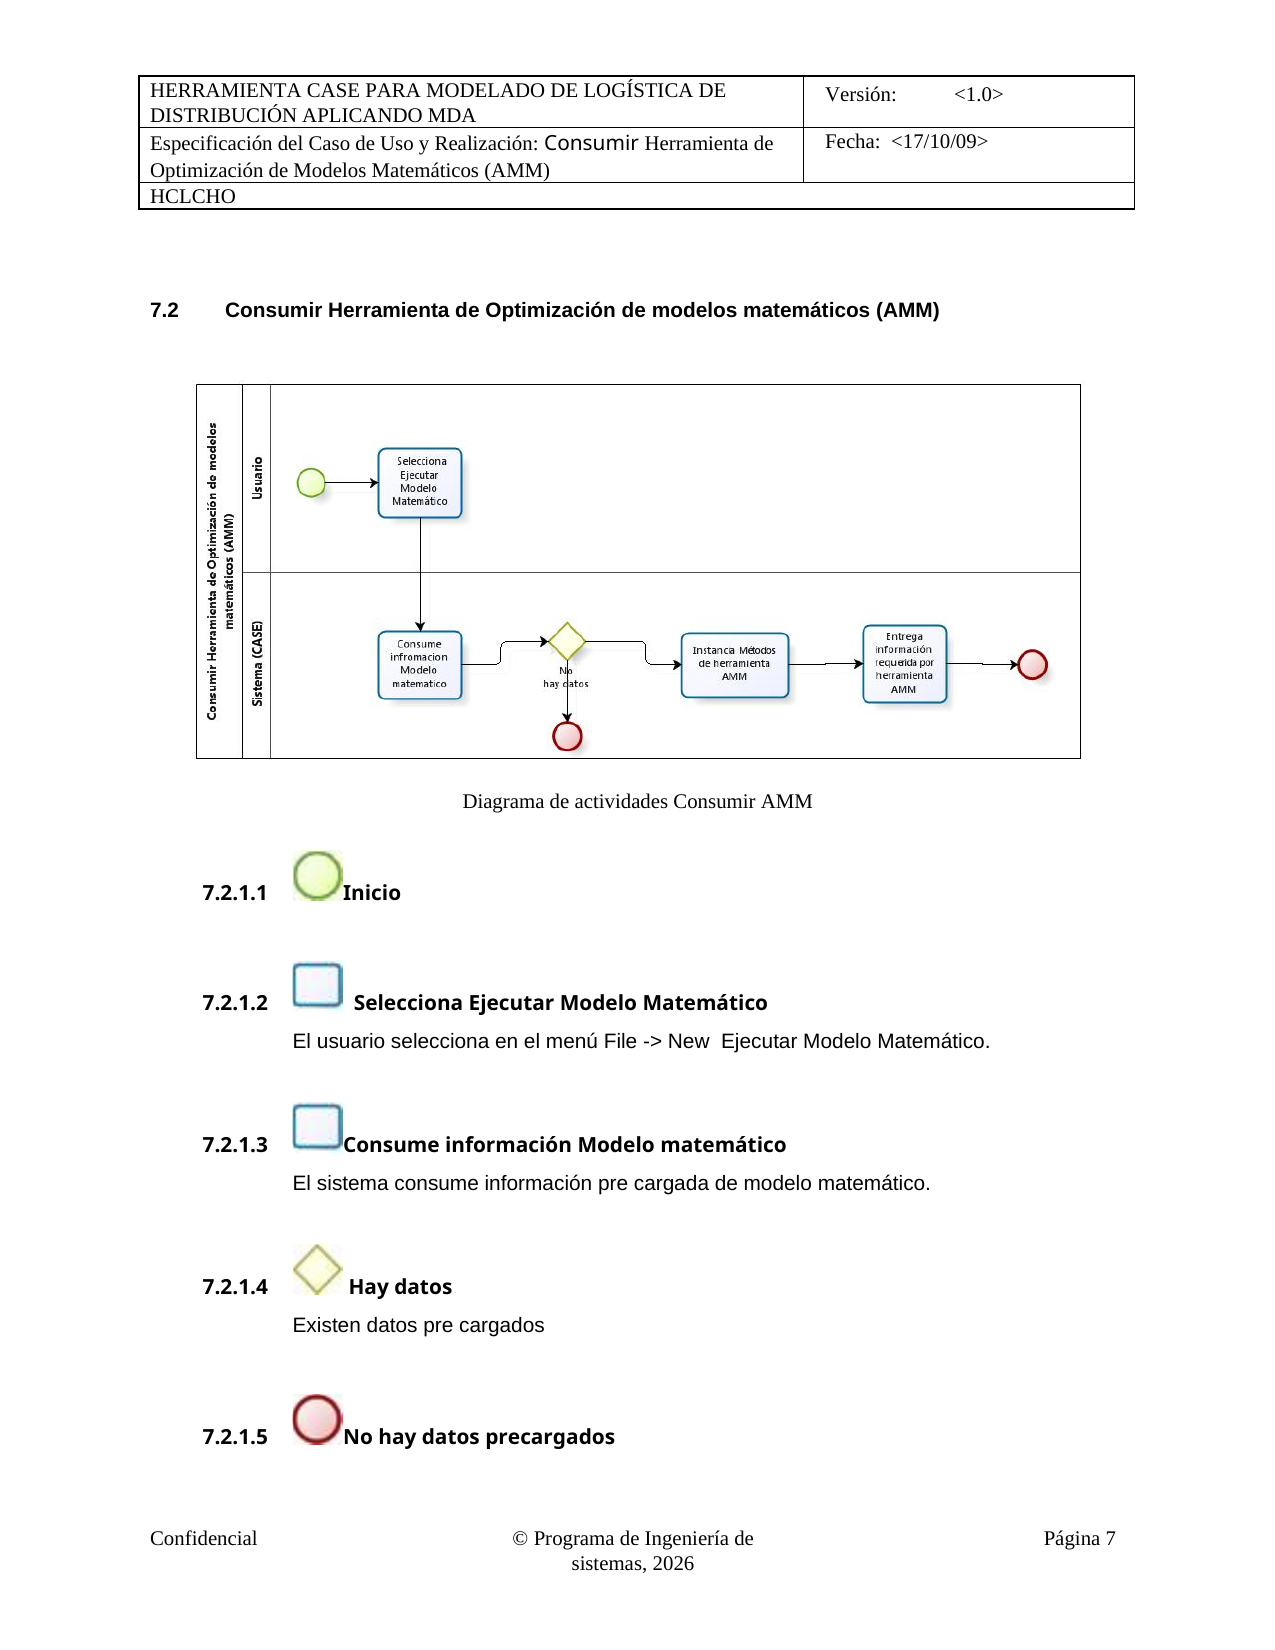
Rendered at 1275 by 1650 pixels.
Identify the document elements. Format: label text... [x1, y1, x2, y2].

picture [292, 960, 343, 1011]
subtitle Consume información Modelo matemático [202, 1102, 1125, 1159]
picture [292, 850, 343, 901]
subtitle Consumir Herramienta de Optimización de modelos matemáticos (AMM) [150, 297, 1125, 322]
picture [292, 1394, 343, 1445]
text Existen datos pre cargados [217, 1313, 1125, 1337]
text Diagrama de actividades Consumir AMM [150, 788, 1125, 813]
picture [292, 1244, 343, 1295]
subtitle Inicio [202, 850, 1125, 907]
text El sistema consume información pre cargada de modelo matemático. [292, 1171, 1125, 1195]
subtitle Hay datos [202, 1244, 1125, 1301]
subtitle No hay datos precargados [202, 1394, 1125, 1451]
picture [177, 366, 1098, 776]
subtitle Selecciona Ejecutar Modelo Matemático [202, 960, 1125, 1017]
text El usuario selecciona en el menú File -> New Ejecutar Modelo Matemático. [292, 1029, 1125, 1053]
picture [292, 1102, 343, 1153]
